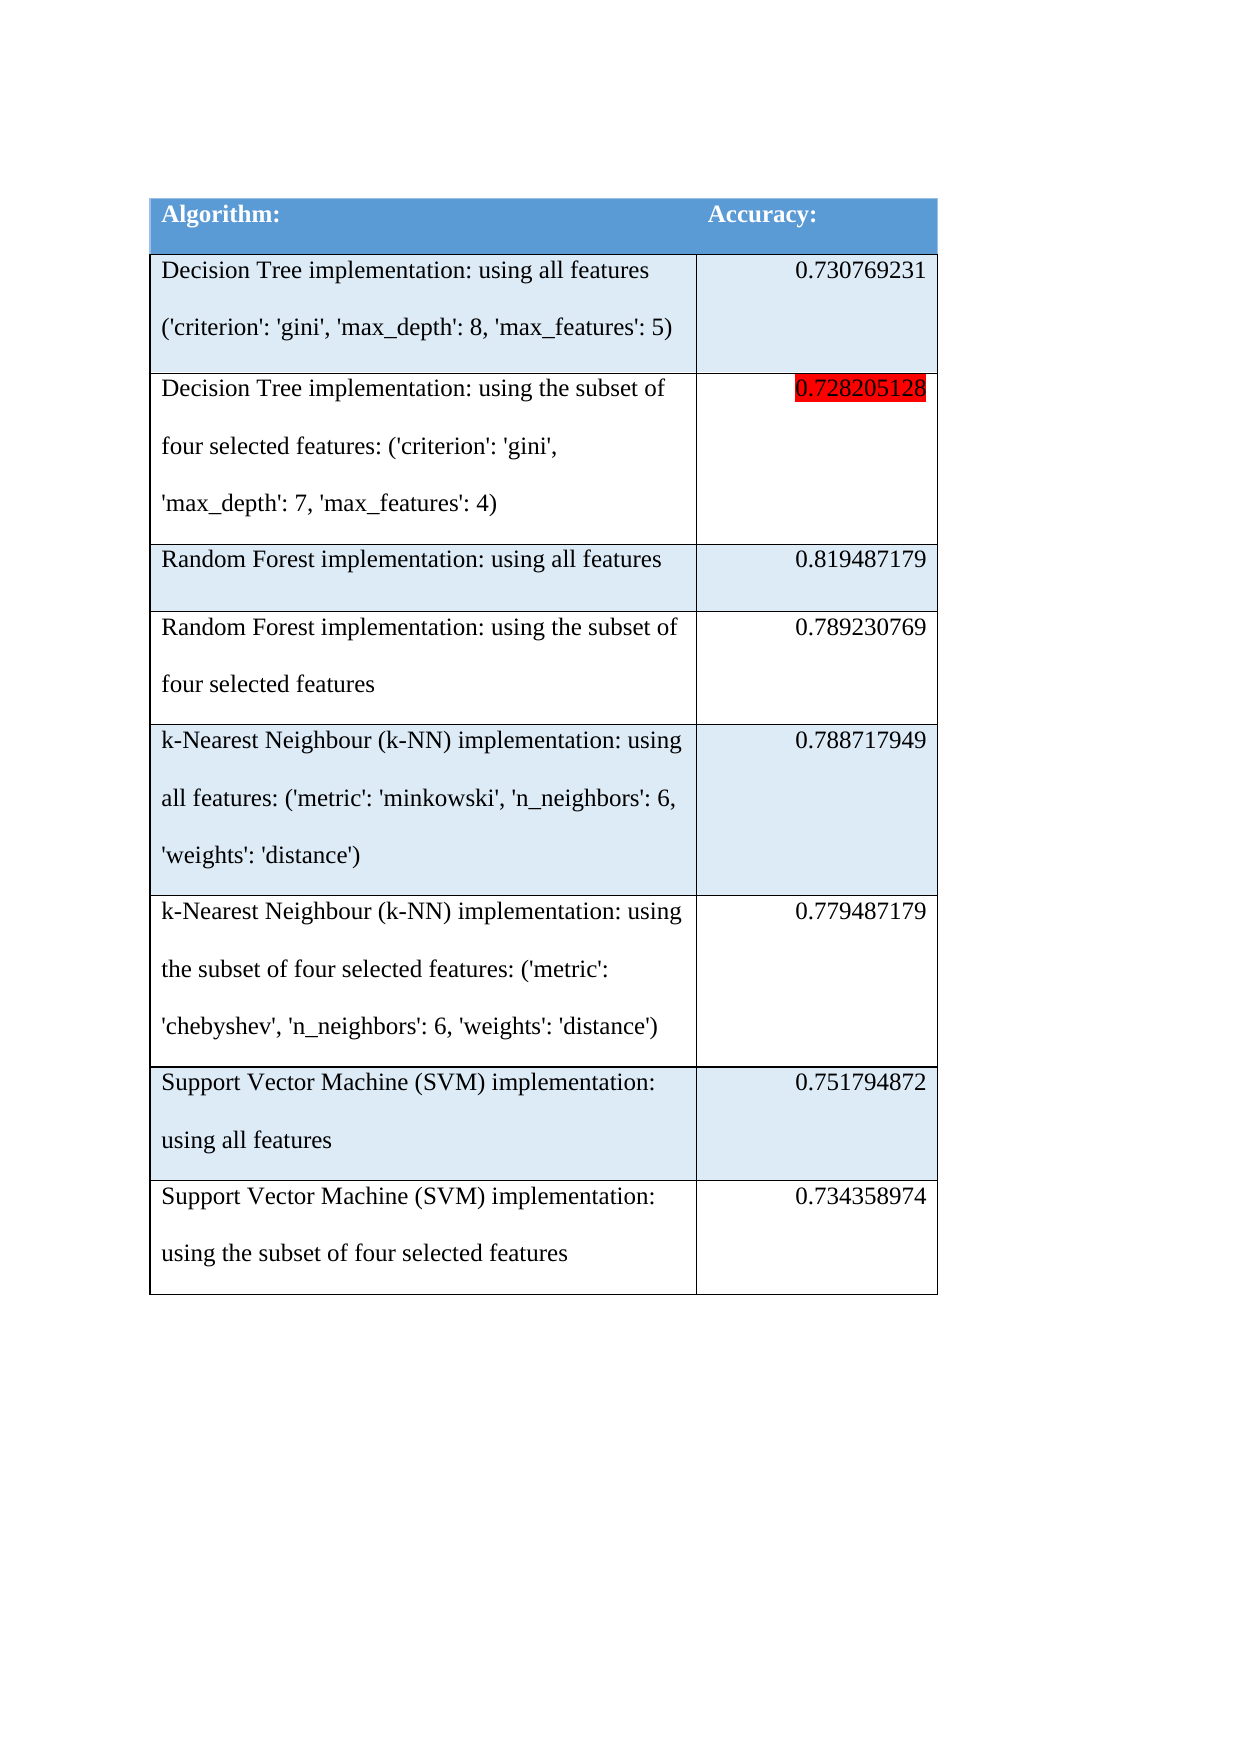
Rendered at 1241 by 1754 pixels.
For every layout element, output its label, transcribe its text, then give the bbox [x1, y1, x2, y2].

table_header Algorithm: [151, 199, 696, 254]
table_cell 0.788717949 [697, 725, 937, 895]
table_cell 0.779487179 [697, 896, 937, 1066]
table_cell 0.728205128 [697, 374, 937, 543]
table_cell k-Nearest Neighbour (k-NN) implementation: using all features: ('metric': 'minkowski', 'n_neighbors': 6, 'weights': 'distance') [151, 725, 696, 895]
table_cell Support Vector Machine (SVM) implementation: using the subset of four selected features [151, 1181, 696, 1293]
table_cell Random Forest implementation: using the subset of four selected features [151, 612, 696, 724]
table_cell 0.751794872 [697, 1068, 937, 1180]
table_cell 0.734358974 [697, 1181, 937, 1293]
table_cell k-Nearest Neighbour (k-NN) implementation: using the subset of four selected features: ('metric': 'chebyshev', 'n_neighbors': 6, 'weights': 'distance') [151, 896, 696, 1066]
table_cell Decision Tree implementation: using all features ('criterion': 'gini', 'max_depth': 8, 'max_features': 5) [151, 255, 696, 372]
table_cell Random Forest implementation: using all features [151, 545, 696, 611]
table_cell Decision Tree implementation: using the subset of four selected features: ('criterion': 'gini', 'max_depth': 7, 'max_features': 4) [151, 374, 696, 543]
table_cell 0.819487179 [697, 545, 937, 611]
table_header Accuracy: [696, 199, 937, 254]
table_cell 0.789230769 [697, 612, 937, 724]
table_cell Support Vector Machine (SVM) implementation: using all features [151, 1068, 696, 1180]
table_cell 0.730769231 [697, 255, 937, 372]
